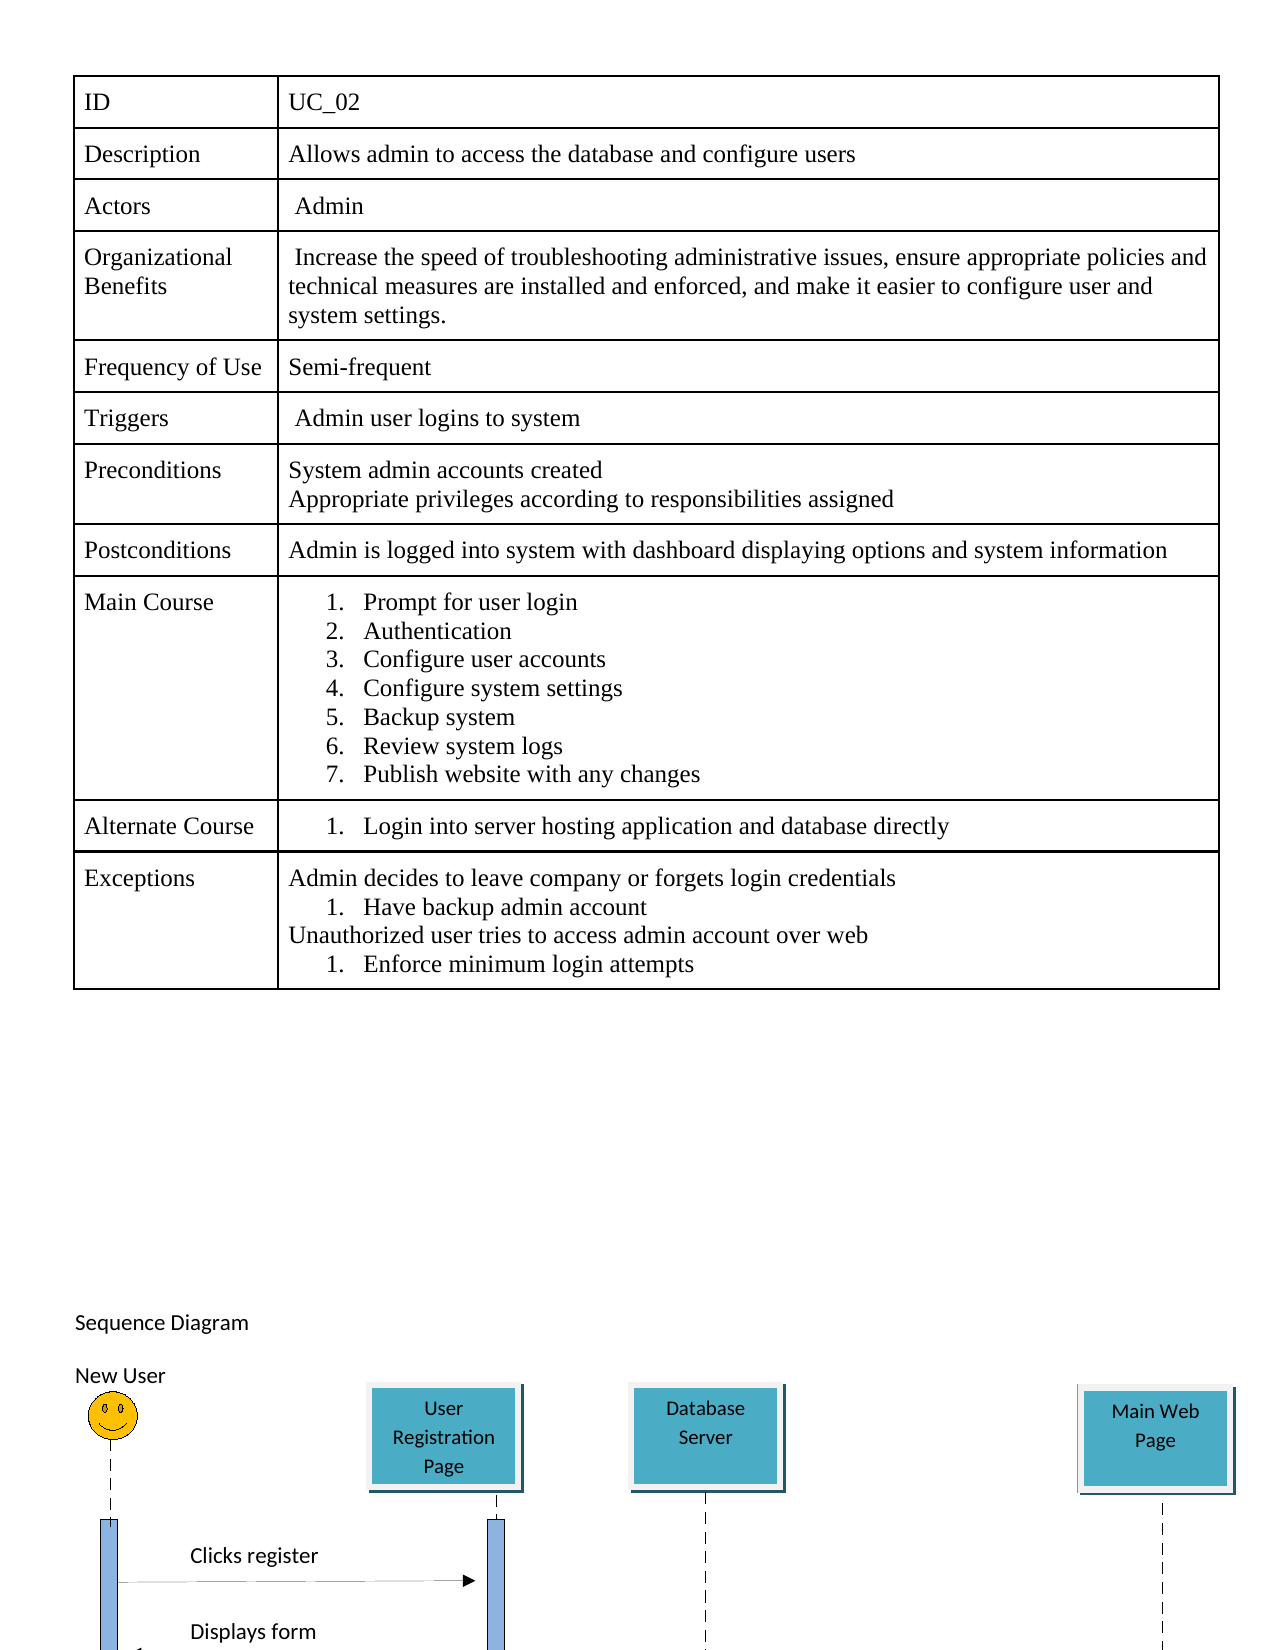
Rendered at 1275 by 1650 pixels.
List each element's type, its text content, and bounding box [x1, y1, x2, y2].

table_cell Frequency of Use [75, 341, 277, 391]
table_cell System admin accounts created Appropriate privileges according to responsibilities assigned [279, 445, 1218, 523]
table_cell Alternate Course [75, 801, 277, 850]
table_cell UC_02 [279, 77, 1218, 127]
table_cell Description [75, 129, 277, 178]
table_cell Actors [75, 180, 277, 230]
table_cell Exceptions [75, 853, 277, 988]
table_cell Increase the speed of troubleshooting administrative issues, ensure appropriate policies and technical measures are installed and enforced, and make it easier to configure user and system settings. [279, 232, 1218, 339]
table_cell Postconditions [75, 525, 277, 574]
table_cell Admin is logged into system with dashboard displaying options and system information [279, 525, 1218, 574]
table_cell Triggers [75, 393, 277, 442]
table_cell Admin decides to leave company or forgets login credentials Have backup admin account Unauthorized user tries to access admin account over web Enforce minimum login attempts [279, 853, 1218, 988]
table_cell Organizational Benefits [75, 232, 277, 339]
table_cell Main Course [75, 577, 277, 799]
table_cell Preconditions [75, 445, 277, 523]
table_cell Semi-frequent [279, 341, 1218, 391]
table_cell ID [75, 77, 277, 127]
table_cell Prompt for user login Authentication Configure user accounts Configure system settings Backup system Review system logs Publish website with any changes [279, 577, 1218, 799]
table_cell Allows admin to access the database and configure users [279, 129, 1218, 178]
table_cell Admin user logins to system [279, 393, 1218, 442]
text New User [75, 1362, 1200, 1389]
text Sequence Diagram [75, 1308, 1200, 1337]
table_cell Admin [279, 180, 1218, 230]
table_cell Login into server hosting application and database directly [279, 801, 1218, 850]
